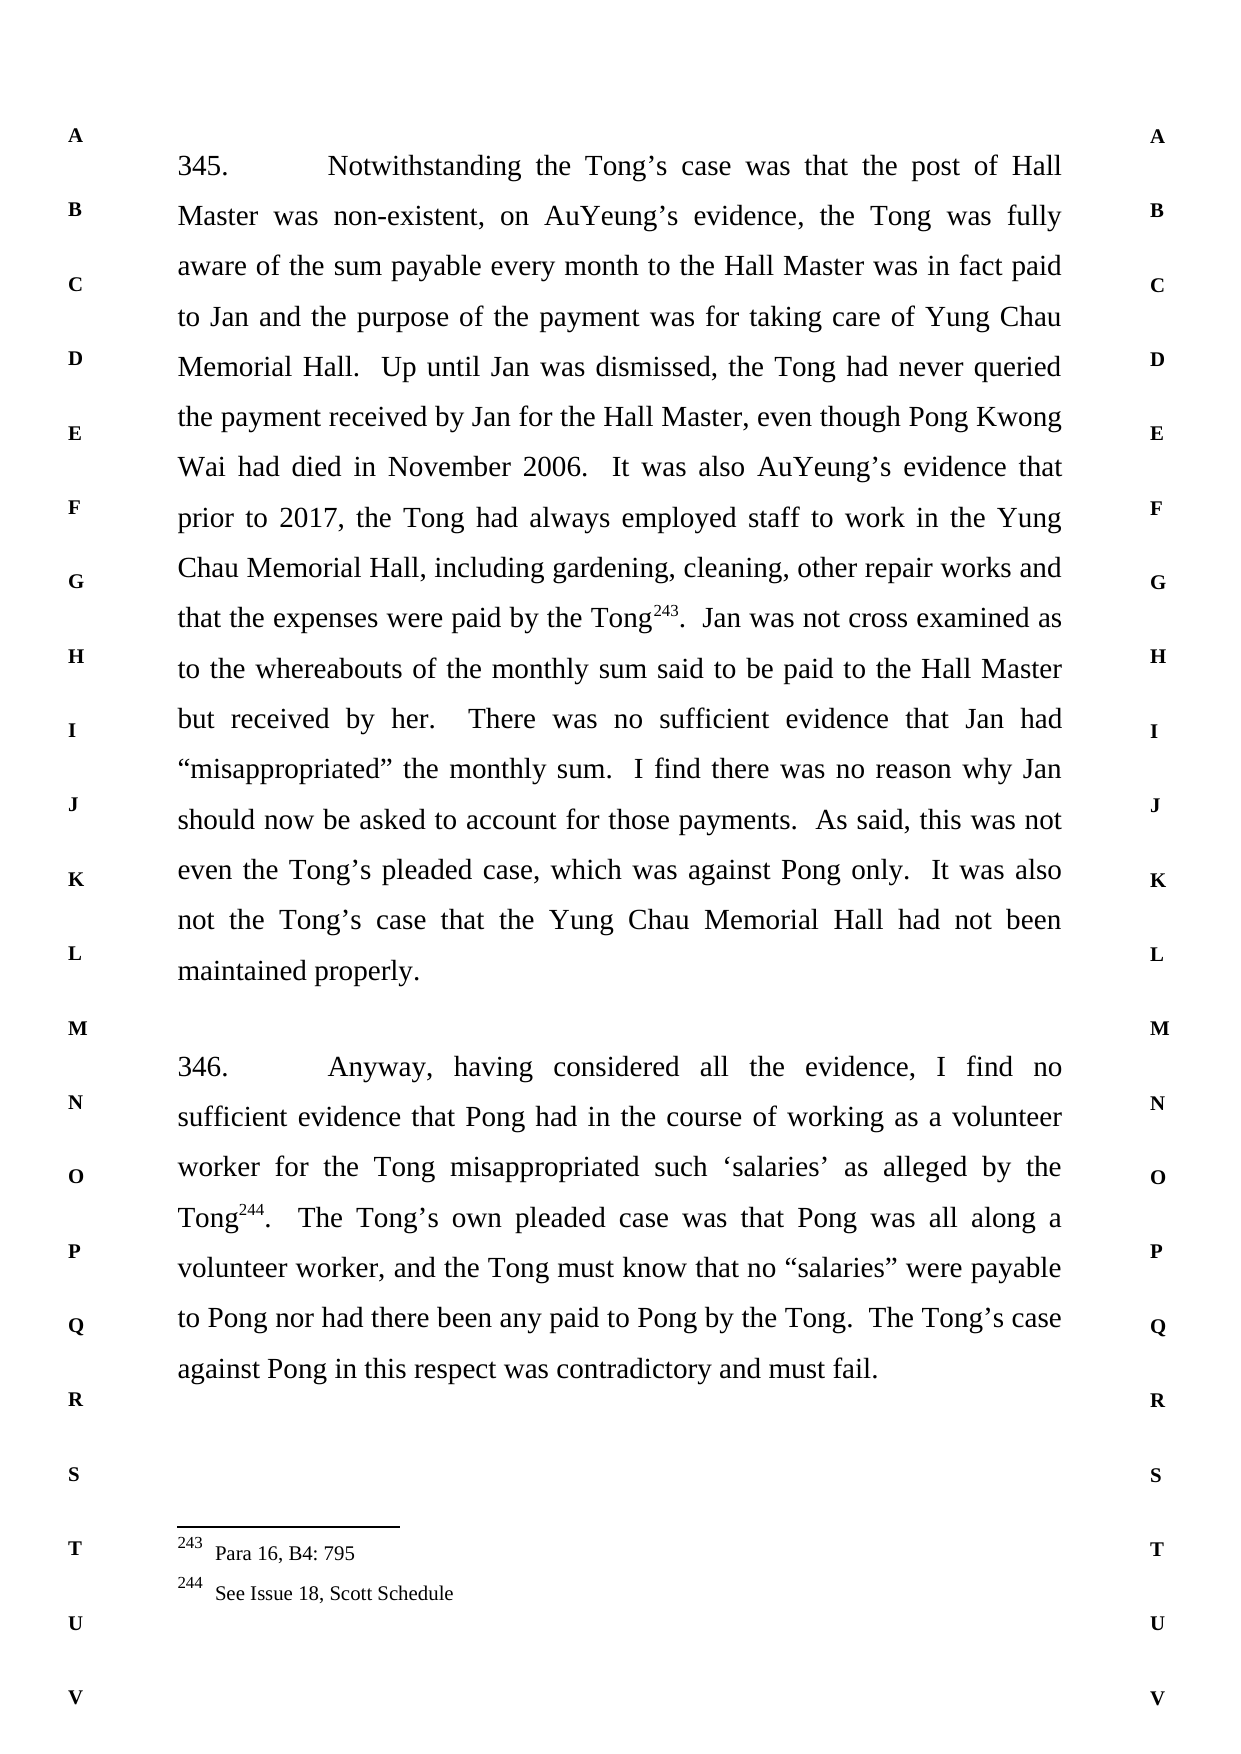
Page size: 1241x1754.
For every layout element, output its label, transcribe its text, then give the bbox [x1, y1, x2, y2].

text Notwithstanding the Tong’s case was that the post of Hall Master was non-existent, on AuYeung’s evidence, the Tong was fully aware of the sum payable every month to the Hall Master was in fact paid to Jan and the purpose of the payment was for taking care of Yung Chau Memorial Hall. Up until Jan was dismissed, the Tong had never queried the payment received by Jan for the Hall Master, even though Pong Kwong Wai had died in November 2006. It was also AuYeung’s evidence that prior to 2017, the Tong had always employed staff to work in the Yung Chau Memorial Hall, including gardening, cleaning, other repair works and that the expenses were paid by the Tong. Jan was not cross examined as to the whereabouts of the monthly sum said to be paid to the Hall Master but received by her. There was no sufficient evidence that Jan had “misappropriated” the monthly sum. I find there was no reason why Jan should now be asked to account for those payments. As said, this was not even the Tong’s pleaded case, which was against Pong only. It was also not the Tong’s case that the Yung Chau Memorial Hall had not been maintained properly. [177, 148, 1063, 986]
text Anyway, having considered all the evidence, I find no sufficient evidence that Pong had in the course of working as a volunteer worker for the Tong misappropriated such ‘salaries’ as alleged by the Tong. The Tong’s own pleaded case was that Pong was all along a volunteer worker, and the Tong must know that no “salaries” were payable to Pong nor had there been any paid to Pong by the Tong. The Tong’s case against Pong in this respect was contradictory and must fail. [177, 1049, 1063, 1384]
